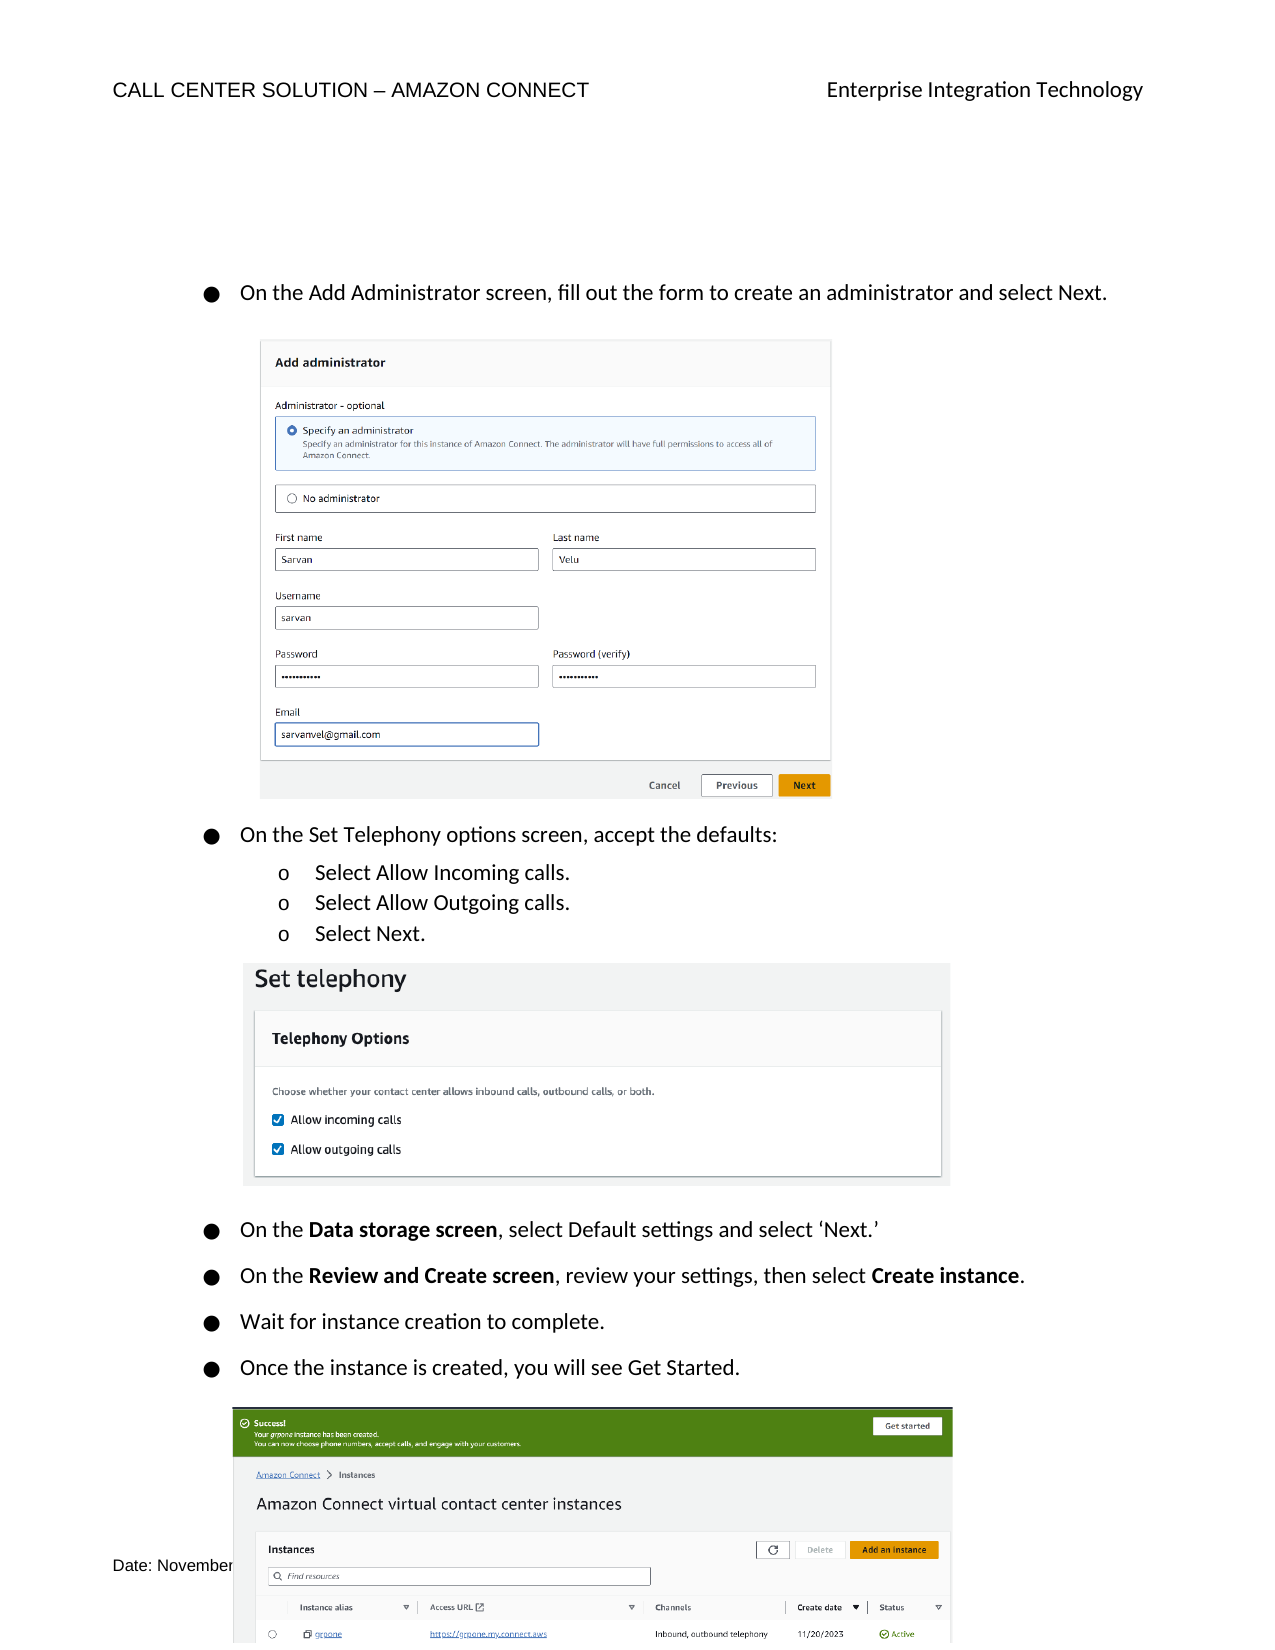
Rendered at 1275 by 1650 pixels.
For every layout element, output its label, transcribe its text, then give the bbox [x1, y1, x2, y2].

list Select Allow Incoming calls. [277, 858, 1162, 886]
list On the Review and Create screen, review your settings, then select Create instance. [202, 1252, 1162, 1295]
picture [259, 339, 833, 799]
list On the Data storage screen, select Default settings and select ‘Next.’ [202, 1206, 1162, 1249]
list On the Add Administrator screen, fill out the form to create an administrator and select Next. [202, 270, 1162, 312]
list On the Set Telephony options screen, accept the defaults: [202, 812, 1162, 854]
list Select Allow Outgoing calls. [277, 888, 1162, 917]
picture [232, 1407, 953, 1643]
picture [243, 963, 951, 1186]
list Wait for instance creation to complete. [202, 1298, 1162, 1341]
list Once the instance is created, you will see Get Started. [202, 1344, 1162, 1387]
list Select Next. [277, 919, 1162, 948]
